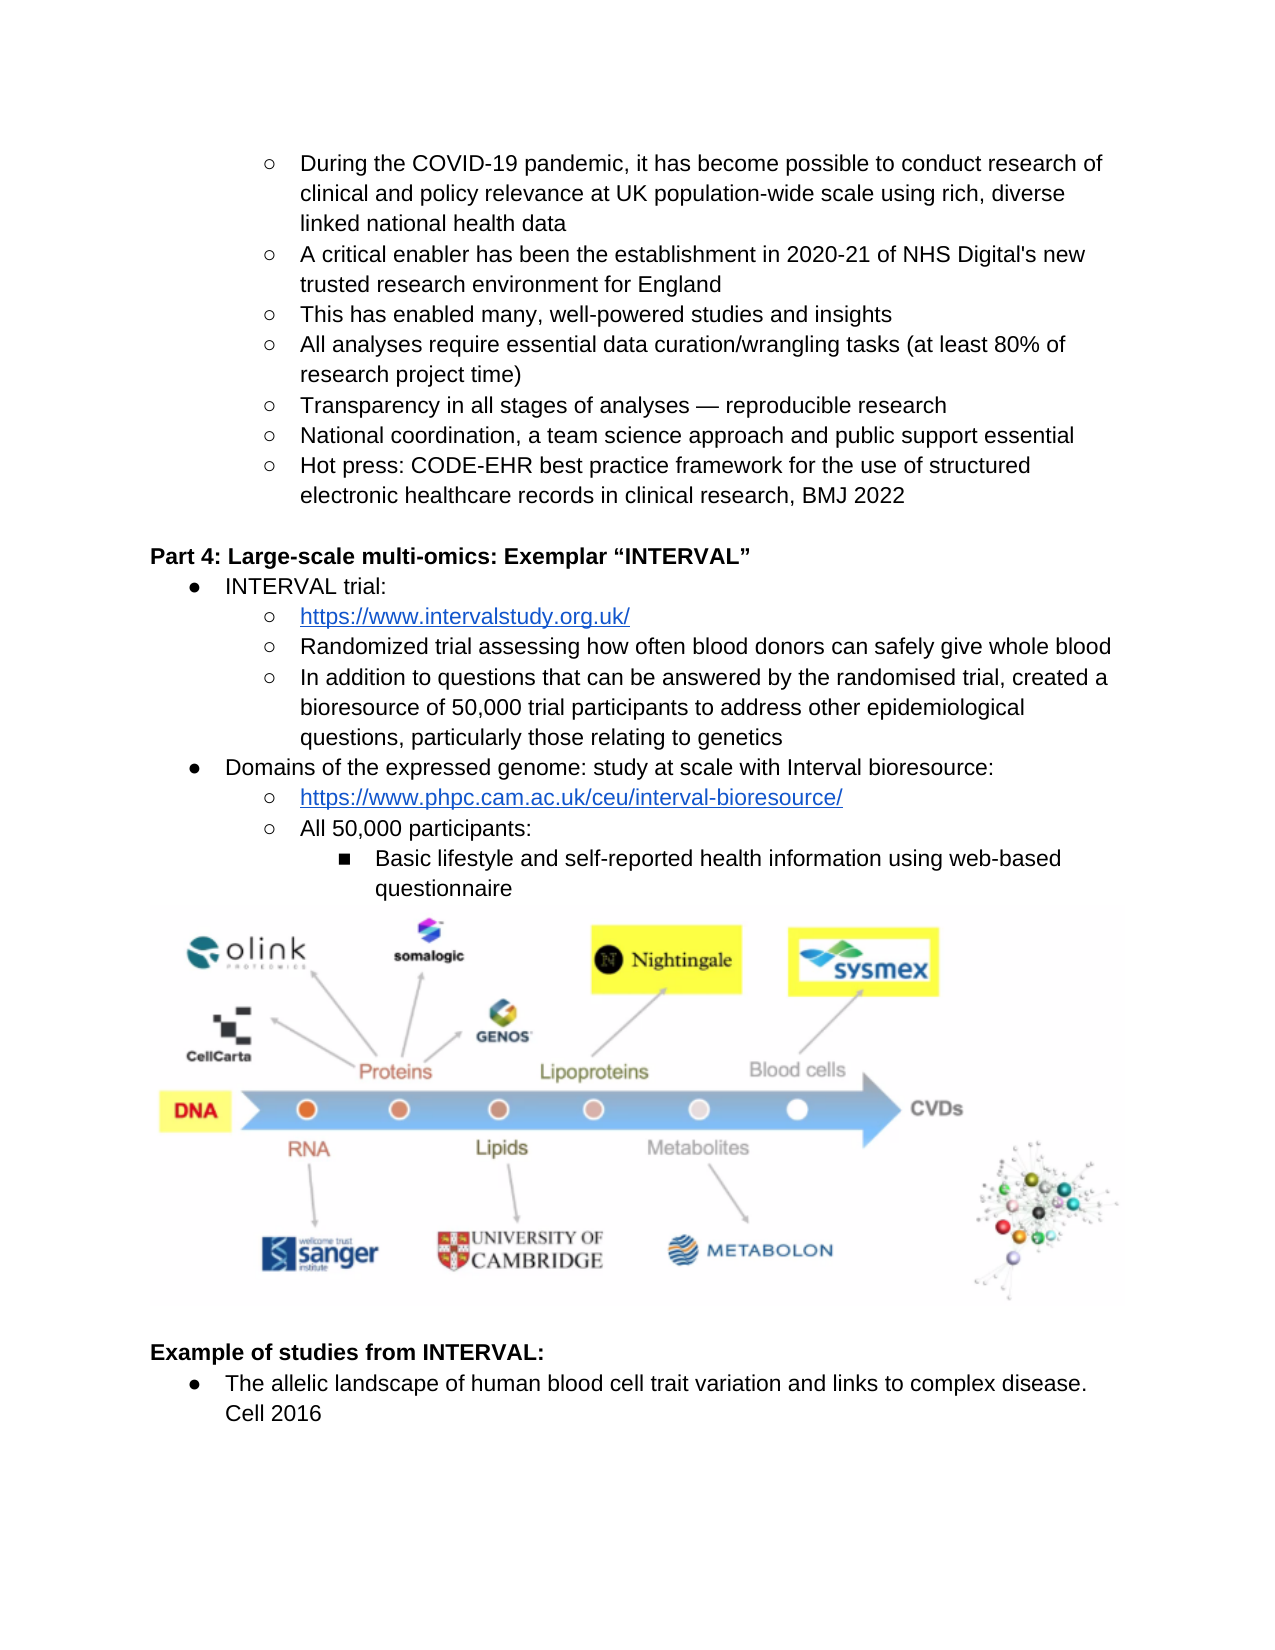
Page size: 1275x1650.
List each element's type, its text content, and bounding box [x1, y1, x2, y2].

list Basic lifestyle and self-reported health information using web-based questionnaire [337, 845, 1125, 901]
list All 50,000 participants: [262, 814, 1125, 841]
picture [150, 905, 1125, 1306]
list https://www.intervalstudy.org.uk/ [262, 603, 1125, 629]
text Part 4: Large-scale multi-omics: Exemplar “INTERVAL” [150, 543, 1125, 569]
list National coordination, a team science approach and public support essential [262, 422, 1125, 448]
list Randomized trial assessing how often blood donors can safely give whole blood [262, 633, 1125, 660]
list The allelic landscape of human blood cell trait variation and links to complex disease. Cell 2016 [187, 1369, 1125, 1426]
text Example of studies from INTERVAL: [150, 1339, 1125, 1366]
list During the COVID-19 pandemic, it has become possible to conduct research of clinical and policy relevance at UK population-wide scale using rich, diverse linked national health data [262, 150, 1125, 237]
list Transparency in all stages of analyses — reproducible research [262, 392, 1125, 418]
list INTERVAL trial: [187, 573, 1125, 599]
list Domains of the expressed genome: study at scale with Interval bioresource: [187, 754, 1125, 781]
list In addition to questions that can be answered by the randomised trial, created a bioresource of 50,000 trial participants to address other epidemiological questions, particularly those relating to genetics [262, 663, 1125, 750]
list https://www.phpc.cam.ac.uk/ceu/interval-bioresource/ [262, 784, 1125, 811]
list All analyses require essential data curation/wrangling tasks (at least 80% of research project time) [262, 331, 1125, 388]
list This has enabled many, well-powered studies and insights [262, 301, 1125, 327]
list Hot press: CODE-EHR best practice framework for the use of structured electronic healthcare records in clinical research, BMJ 2022 [262, 452, 1125, 509]
list A critical enabler has been the establishment in 2020-21 of NHS Digital's new trusted research environment for England [262, 241, 1125, 297]
